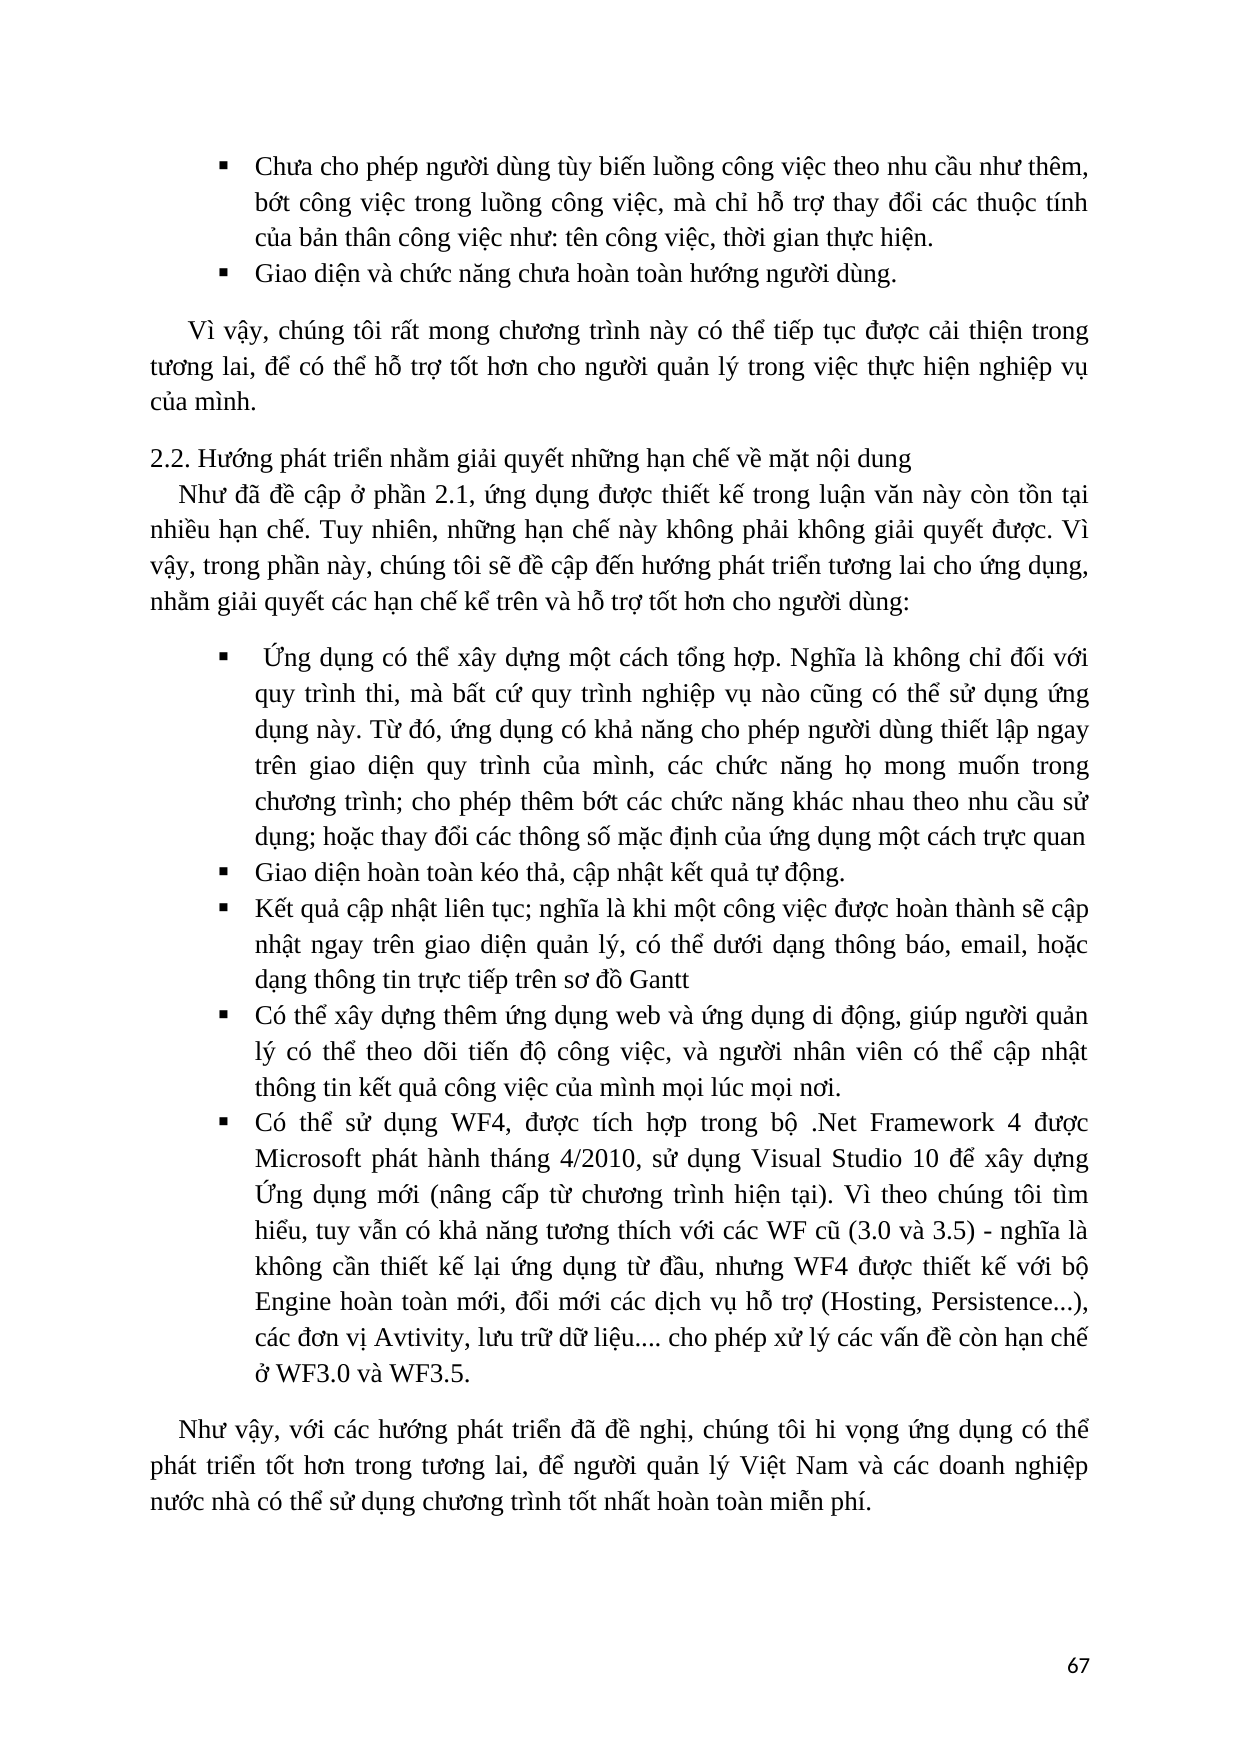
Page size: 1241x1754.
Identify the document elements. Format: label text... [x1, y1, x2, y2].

list Chưa cho phép người dùng tùy biến luồng công việc theo nhu cầu như thêm, bớt công việc trong luồng công việc, mà chỉ hỗ trợ thay đổi các thuộc tính của bản thân công việc như: tên công việc, thời gian thực hiện. [217, 150, 1090, 253]
list Giao diện hoàn toàn kéo thả, cập nhật kết quả tự động. [217, 856, 1090, 887]
list Có thể xây dựng thêm ứng dụng web và ứng dụng di động, giúp người quản lý có thể theo dõi tiến độ công việc, và người nhân viên có thể cập nhật thông tin kết quả công việc của mình mọi lúc mọi nơi. [217, 999, 1090, 1102]
subtitle 2.2. Hướng phát triển nhằm giải quyết những hạn chế về mặt nội dung [150, 442, 1090, 473]
list Giao diện và chức năng chưa hoàn toàn hướng người dùng. [217, 257, 1090, 288]
text Vì vậy, chúng tôi rất mong chương trình này có thể tiếp tục được cải thiện trong tương lai, để có thể hỗ trợ tốt hơn cho người quản lý trong việc thực hiện nghiệp vụ của mình. [150, 314, 1090, 417]
text Như vậy, với các hướng phát triển đã đề nghị, chúng tôi hi vọng ứng dụng có thể phát triển tốt hơn trong tương lai, để người quản lý Việt và các doanh nghiệp nước nhà có thể sử dụng chương trình tốt nhất hoàn toàn miễn phí. [150, 1413, 1090, 1516]
list Kết quả cập nhật liên tục; nghĩa là khi một công việc được hoàn thành sẽ cập nhật ngay trên giao diện quản lý, có thể dưới dạng thông báo, email, hoặc dạng thông tin trực tiếp trên sơ đồ Gantt [217, 892, 1090, 995]
text Như đã đề cập ở phần 2.1, ứng dụng được thiết kế trong luận văn này còn tồn tại nhiều hạn chế. Tuy nhiên, những hạn chế này không phải không giải quyết được. Vì vậy, trong phần này, chúng tôi sẽ đề cập đến hướng phát triển tương lai cho ứng dụng, nhằm giải quyết các hạn chế kể trên và hỗ trợ tốt hơn cho người dùng: [150, 478, 1090, 616]
list Ứng dụng có thể xây dựng một cách tổng hợp. Nghĩa là không chỉ đối với quy trình thi, mà bất cứ quy trình nghiệp vụ nào cũng có thể sử dụng ứng dụng này. Từ đó, ứng dụng có khả năng cho phép người dùng thiết lập ngay trên giao diện quy trình của mình, các chức năng họ mong muốn trong chương trình; cho phép thêm bớt các chức năng khác nhau theo nhu cầu sử dụng; hoặc thay đổi các thông số mặc định của ứng dụng một cách trực quan [217, 642, 1090, 851]
list Có thể sử dụng WF4, được tích hợp trong bộ .Net Framework 4 được Microsoft phát hành tháng 4/2010, sử dụng Visual Studio 10 để xây dựng Ứng dụng mới (nâng cấp từ chương trình hiện tại). Vì theo chúng tôi tìm hiểu, tuy vẫn có khả năng tương thích với các WF cũ (3.0 và 3.5) - nghĩa là không cần thiết kế lại ứng dụng từ đầu, nhưng WF4 được thiết kế với bộ Engine hoàn toàn mới, đổi mới các dịch vụ hỗ trợ (Hosting, Persistence...), các đơn vị Avtivity, lưu trữ dữ liệu.... cho phép xử lý các vấn đề còn hạn chế ở WF3.0 và WF3.5. [217, 1107, 1090, 1388]
